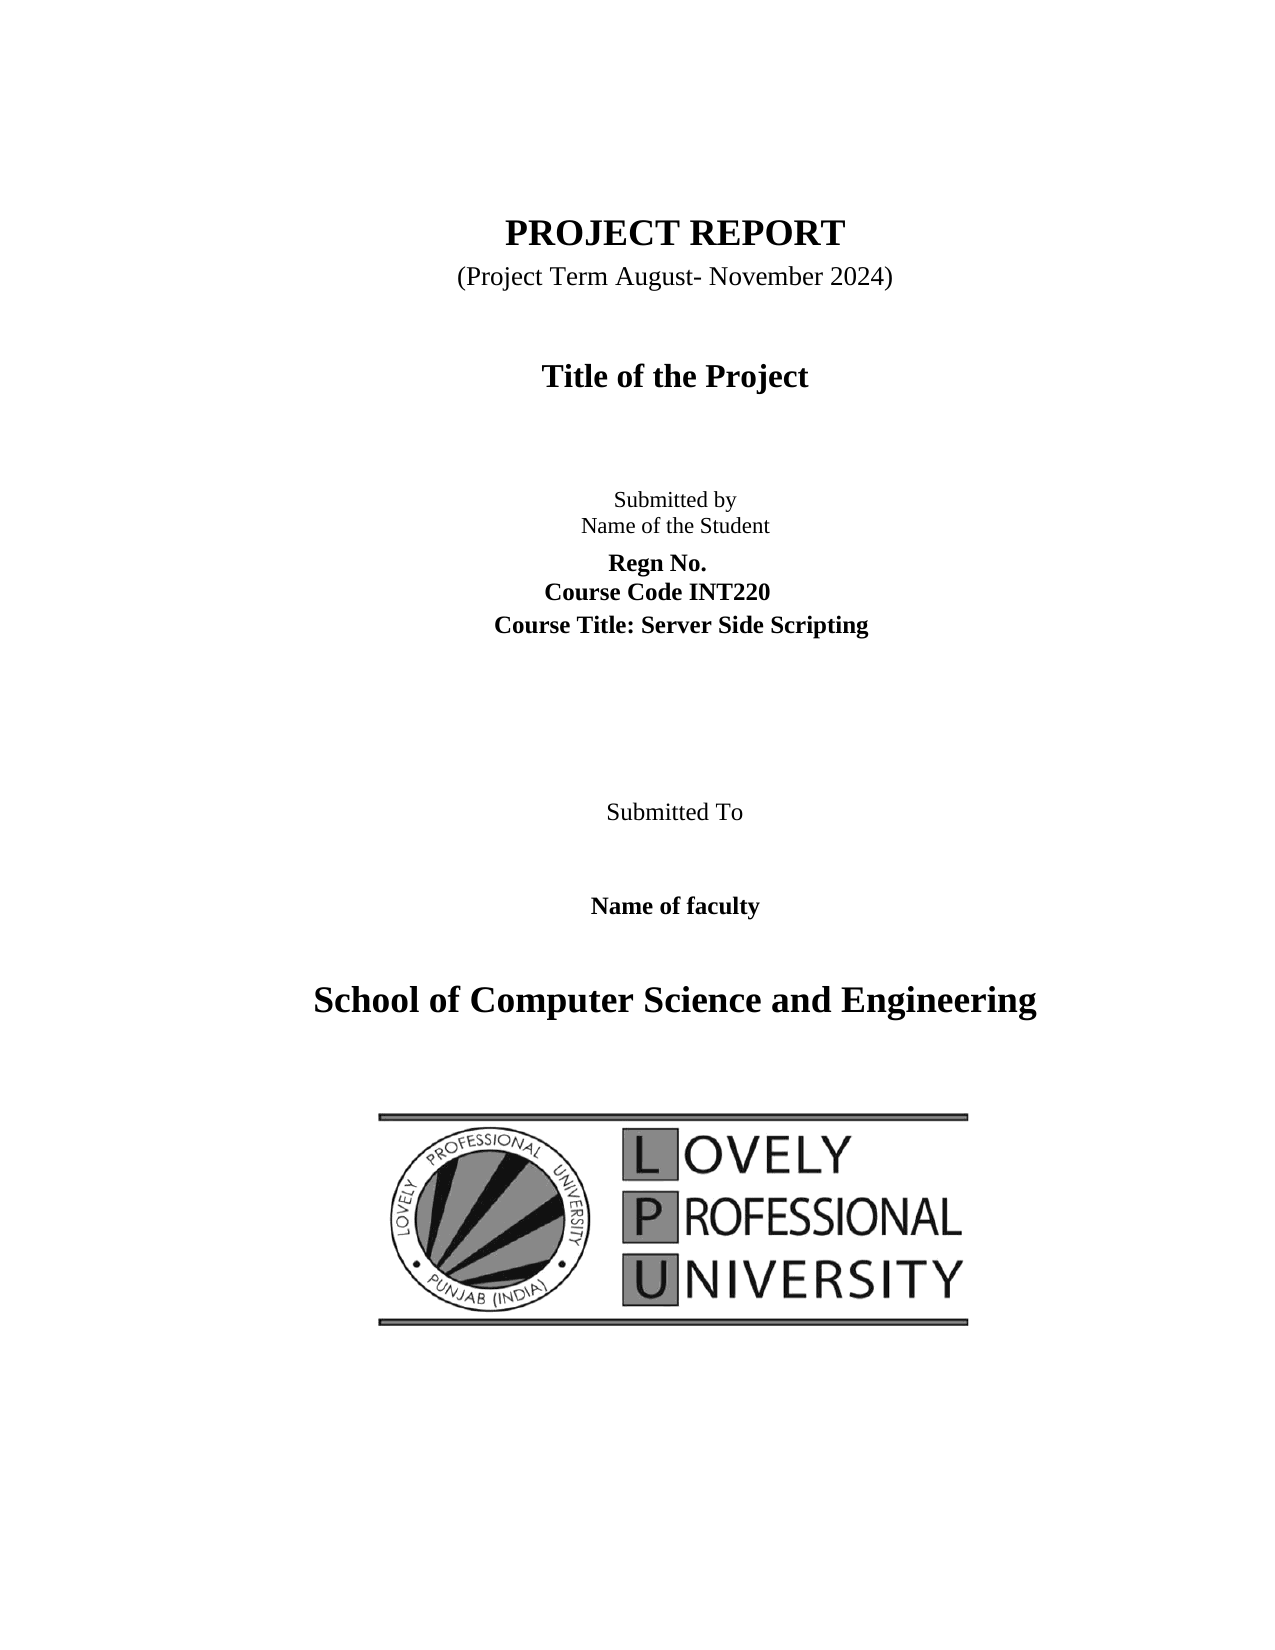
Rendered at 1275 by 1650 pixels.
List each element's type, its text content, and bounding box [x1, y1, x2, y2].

picture [378, 1113, 969, 1326]
text Submitted by [213, 486, 1137, 512]
subtitle Regn No. [177, 548, 1137, 577]
subtitle Title of the Project [213, 356, 1137, 394]
text Submitted To [212, 797, 1137, 826]
text Name of the Student [213, 512, 1137, 538]
text Course Code INT220 [177, 577, 1137, 605]
subtitle PROJECT REPORT [213, 210, 1137, 253]
text Name of faculty [213, 891, 1137, 919]
subtitle School of Computer Science and Engineering [213, 977, 1137, 1020]
subtitle Course Title: Server Side Scripting [225, 610, 1137, 639]
text (Project Term August- November 2024) [212, 260, 1137, 291]
